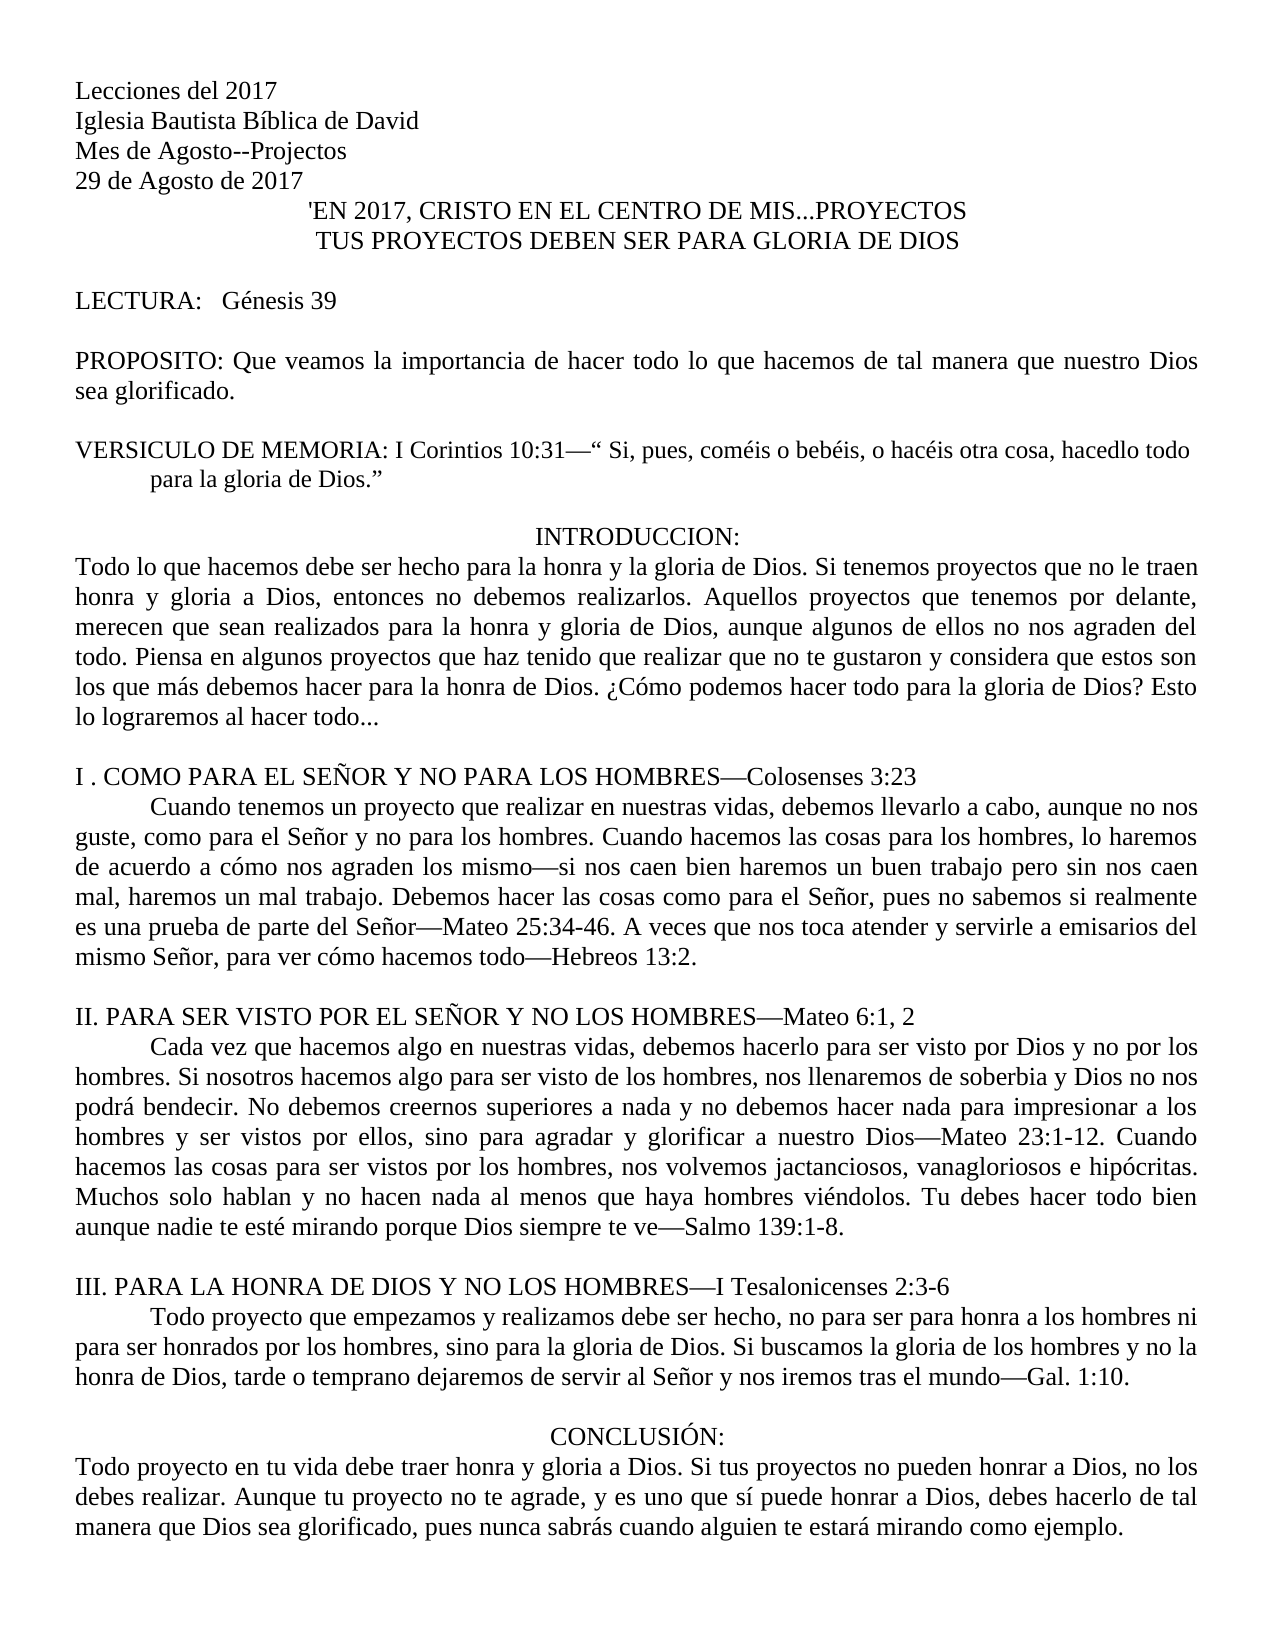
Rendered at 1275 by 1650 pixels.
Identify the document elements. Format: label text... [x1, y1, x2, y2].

text Lecciones del 2017 Iglesia Bautista Bíblica de David Mes de Agosto--Projectos [75, 75, 1200, 165]
text Todo proyecto en tu vida debe traer honra y gloria a Dios. Si tus proyectos no pueden honrar a Dios, no los debes realizar. Aunque tu proyecto no te agrade, y es uno que sí puede honrar a Dios, debes hacerlo de tal manera que Dios sea glorificado, pues nunca sabrás cuando alguien te estará mirando como ejemplo. [75, 1451, 1200, 1541]
text II. PARA SER VISTO POR EL SEÑOR Y NO LOS HOMBRES—Mateo 6:1, 2 [75, 1001, 1200, 1031]
text VERSICULO DE MEMORIA: I Corintios 10:31—“ Si, pues, coméis o bebéis, o hacéis otra cosa, hacedlo todo para la gloria de Dios.” [75, 435, 1200, 492]
text TUS PROYECTOS DEBEN SER PARA GLORIA DE DIOS [75, 225, 1200, 255]
text 'EN 2017, CRISTO EN EL CENTRO DE MIS...PROYECTOS [75, 195, 1200, 225]
text INTRODUCCION: [75, 521, 1200, 551]
text Cada vez que hacemos algo en nuestras vidas, debemos hacerlo para ser visto por Dios y no por los hombres. Si nosotros hacemos algo para ser visto de los hombres, nos llenaremos de soberbia y Dios no nos podrá bendecir. No debemos creernos superiores a nada y no debemos hacer nada para impresionar a los hombres y ser vistos por ellos, sino para agradar y glorificar a nuestro Dios—Mateo 23:1-12. Cuando hacemos las cosas para ser vistos por los hombres, nos volvemos jactanciosos, vanagloriosos e hipócritas. Muchos solo hablan y no hacen nada al menos que haya hombres viéndolos. Tu debes hacer todo bien aunque nadie te esté mirando porque Dios siempre te ve—Salmo 139:1-8. [75, 1031, 1200, 1241]
text Todo proyecto que empezamos y realizamos debe ser hecho, no para ser para honra a los hombres ni para ser honrados por los hombres, sino para la gloria de Dios. Si buscamos la gloria de los hombres y no la honra de Dios, tarde o temprano dejaremos de servir al Señor y nos iremos tras el mundo—Gal. 1:10. [75, 1301, 1200, 1391]
text 29 de Agosto de 2017 [75, 165, 1200, 195]
text CONCLUSIÓN: [75, 1421, 1200, 1451]
text LECTURA: Génesis 39 [75, 285, 1200, 315]
text III. PARA DIOS Y NO LOS HOMBRES—I Tesalonicenses 2:3-6 [75, 1271, 1200, 1301]
text I . COMO PARA EL SEÑOR Y NO PARA LOS HOMBRES—Colosenses 3:23 [75, 761, 1200, 791]
text Cuando tenemos un proyecto que realizar en nuestras vidas, debemos llevarlo a cabo, aunque no nos guste, como para el Señor y no para los hombres. Cuando hacemos las cosas para los hombres, lo haremos de acuerdo a cómo nos agraden los mismo—si nos caen bien haremos un buen trabajo pero sin nos caen mal, haremos un mal trabajo. Debemos hacer las cosas como para el Señor, pues no sabemos si realmente es una prueba de parte del Señor—Mateo 25:34- veces que nos toca atender y servirle a emisarios del mismo Señor, para ver cómo hacemos todo—Hebreos 13:2. [75, 791, 1200, 971]
text PROPOSITO: Que veamos la importancia de hacer todo lo que hacemos de tal manera que nuestro Dios sea glorificado. [75, 345, 1200, 405]
text Todo lo que hacemos debe ser hecho para la honra y la gloria de Dios. Si tenemos proyectos que no le traen honra y gloria a Dios, entonces no debemos realizarlos. Aquellos proyectos que tenemos por delante, merecen que sean realizados para la honra y gloria de Dios, aunque algunos de ellos no nos agraden del todo. Piensa en algunos proyectos que haz tenido que realizar que no te gustaron y considera que estos son los que más debemos hacer para la honra de Dios. ¿Cómo podemos hacer todo para la gloria de Dios? Esto lo lograremos al hacer todo... [75, 551, 1200, 731]
